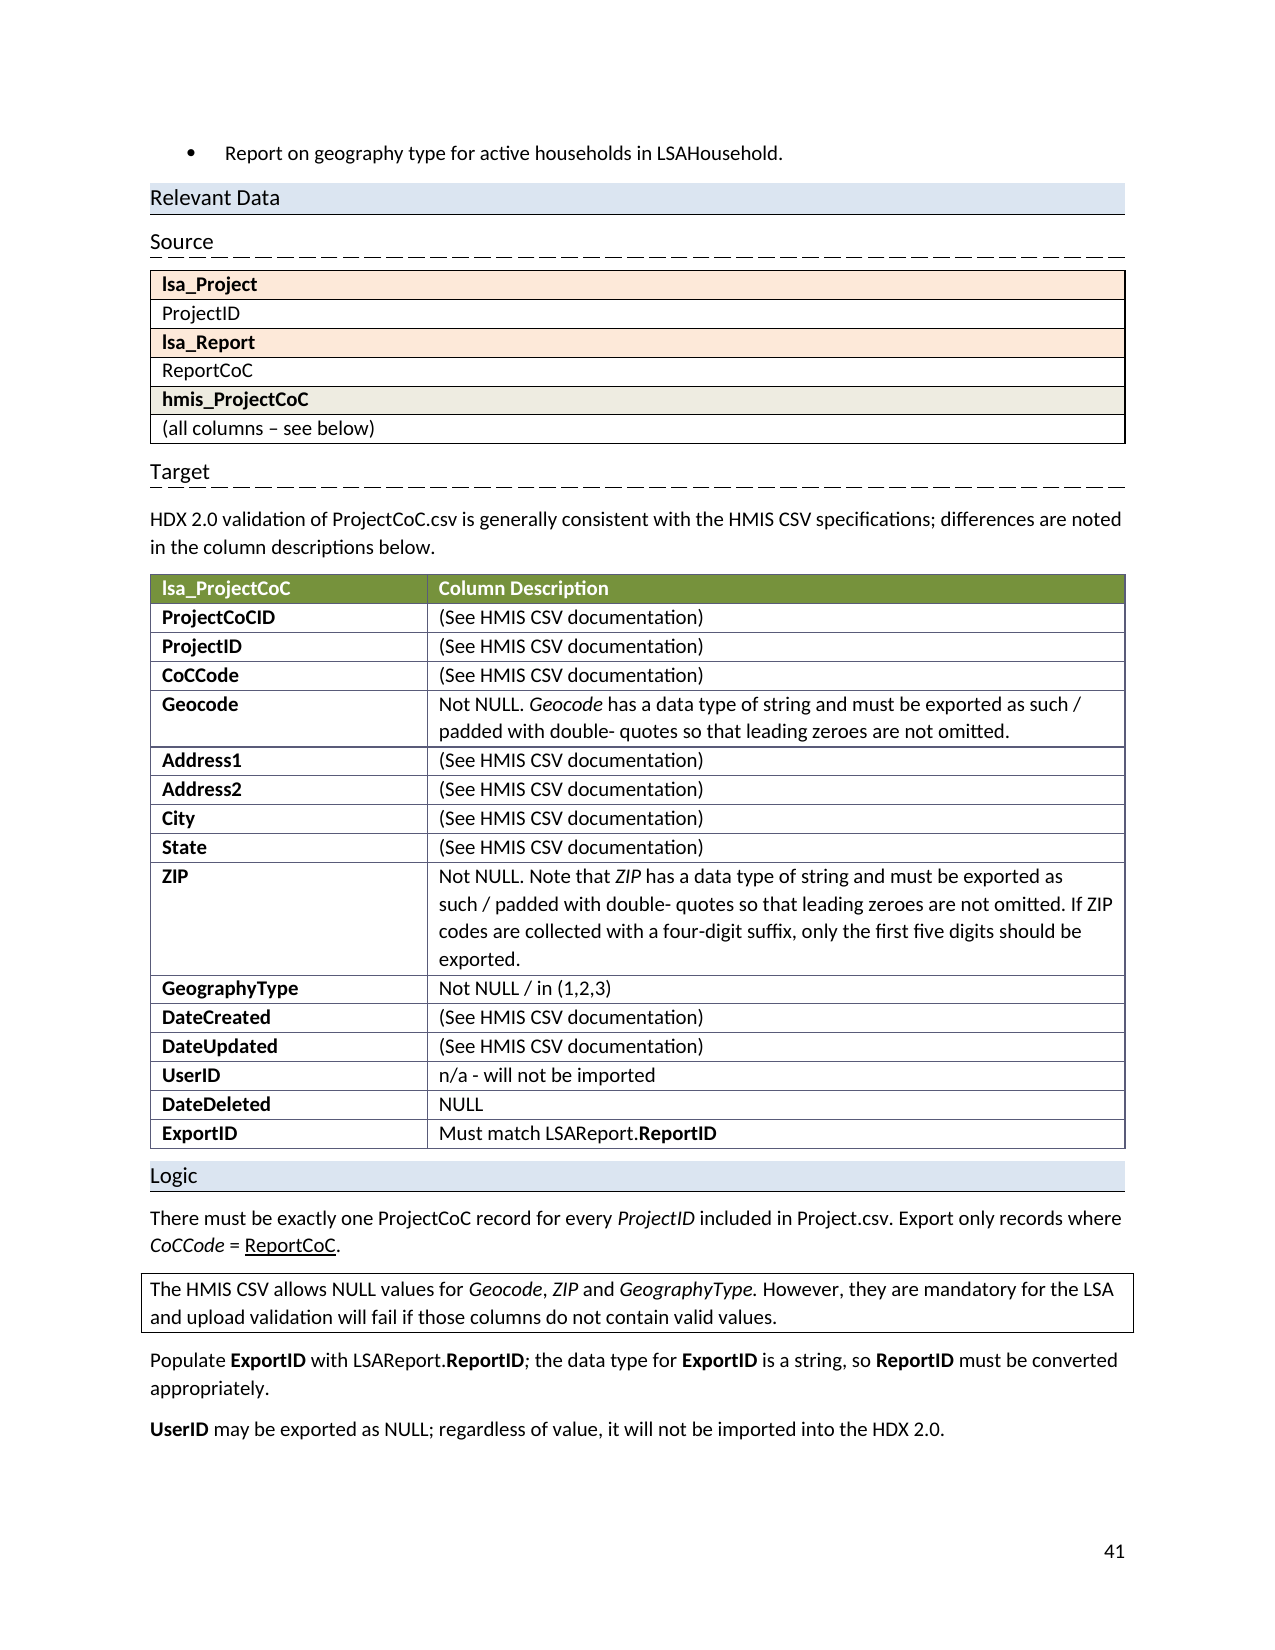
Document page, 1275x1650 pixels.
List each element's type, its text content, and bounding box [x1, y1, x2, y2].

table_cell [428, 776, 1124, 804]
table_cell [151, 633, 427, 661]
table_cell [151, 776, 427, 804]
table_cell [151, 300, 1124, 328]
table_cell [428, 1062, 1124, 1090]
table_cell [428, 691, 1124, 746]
list Report on geography type for active households in LSAHousehold. [187, 141, 1125, 166]
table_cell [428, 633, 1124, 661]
subtitle Relevant Data [150, 183, 1125, 214]
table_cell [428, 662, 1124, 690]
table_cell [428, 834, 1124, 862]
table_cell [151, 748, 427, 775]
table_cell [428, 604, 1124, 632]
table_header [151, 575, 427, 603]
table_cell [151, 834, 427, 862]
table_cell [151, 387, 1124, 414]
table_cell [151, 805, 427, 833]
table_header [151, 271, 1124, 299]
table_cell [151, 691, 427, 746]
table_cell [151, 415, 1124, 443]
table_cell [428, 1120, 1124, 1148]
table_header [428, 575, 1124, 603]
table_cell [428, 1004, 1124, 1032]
subtitle Logic [150, 1161, 1125, 1191]
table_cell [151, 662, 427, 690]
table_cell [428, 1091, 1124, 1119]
subtitle Target [150, 457, 1125, 488]
text UserID may be exported as NULL; regardless of value, it will not be imported into the HDX 2.0. [150, 1416, 1125, 1441]
text There must be exactly one ProjectCoC record for every ProjectID included in Project.csv. Export only records where CoCCode = ReportCoC. [150, 1205, 1125, 1258]
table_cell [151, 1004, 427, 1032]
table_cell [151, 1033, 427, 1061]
subtitle Source [150, 227, 1125, 258]
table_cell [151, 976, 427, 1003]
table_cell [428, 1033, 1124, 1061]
text Populate ExportID with LSAReport.ReportID; the data type for ExportID is a string, so ReportID must be converted appropriately. [150, 1348, 1125, 1401]
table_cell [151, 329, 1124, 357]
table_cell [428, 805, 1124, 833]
text HDX 2.0 validation of ProjectCoC.csv is generally consistent with the HMIS CSV specifications; differences are noted in the column descriptions below. [150, 506, 1125, 559]
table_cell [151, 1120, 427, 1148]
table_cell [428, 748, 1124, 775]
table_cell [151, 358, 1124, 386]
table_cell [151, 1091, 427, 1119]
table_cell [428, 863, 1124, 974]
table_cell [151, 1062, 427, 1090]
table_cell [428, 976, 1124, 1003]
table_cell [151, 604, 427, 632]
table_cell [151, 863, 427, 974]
